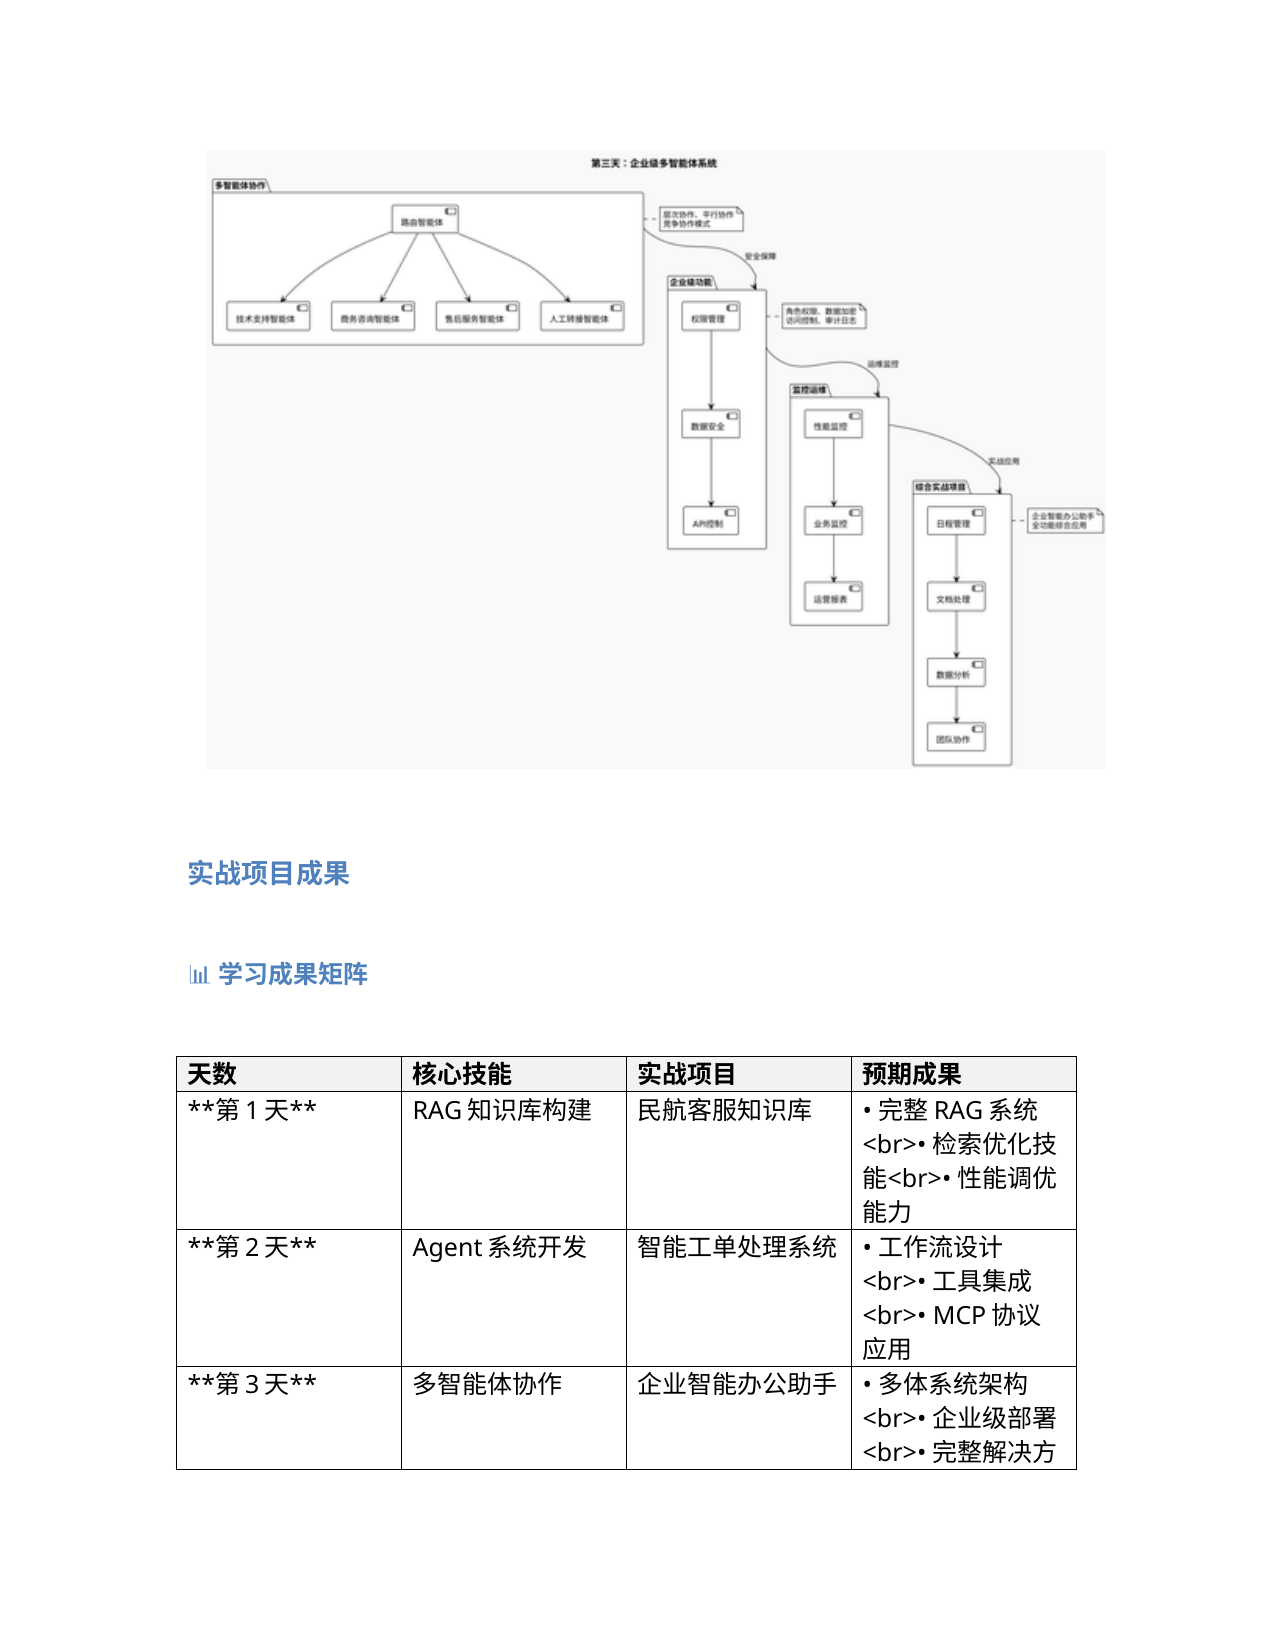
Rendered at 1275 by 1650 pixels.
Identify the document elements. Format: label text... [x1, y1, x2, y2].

table_cell • 工作流设计<br>• 工具集成<br>• MCP协议应用 [852, 1230, 1076, 1366]
table_cell **第2天** [177, 1230, 401, 1366]
table_cell 多智能体协作 [402, 1367, 626, 1469]
table_header 核心技能 [402, 1057, 626, 1091]
subtitle 📊 学习成果矩阵 [187, 957, 1087, 991]
table_cell • 完整RAG系统<br>• 检索优化技能<br>• 性能调优能力 [852, 1092, 1076, 1228]
table_header 天数 [177, 1057, 401, 1091]
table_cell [852, 1367, 1076, 1469]
table_cell 智能工单处理系统 [627, 1230, 851, 1366]
table_cell **第3天** [177, 1367, 401, 1469]
table_cell 民航客服知识库 [627, 1092, 851, 1228]
subtitle 实战项目成果 [187, 854, 1087, 891]
table_cell 企业智能办公助手 [627, 1367, 851, 1469]
table_header 预期成果 [852, 1057, 1076, 1091]
table_header 实战项目 [627, 1057, 851, 1091]
table_cell RAG知识库构建 [402, 1092, 626, 1228]
picture [206, 150, 1107, 769]
table_cell **第1天** [177, 1092, 401, 1228]
table_cell Agent系统开发 [402, 1230, 626, 1366]
